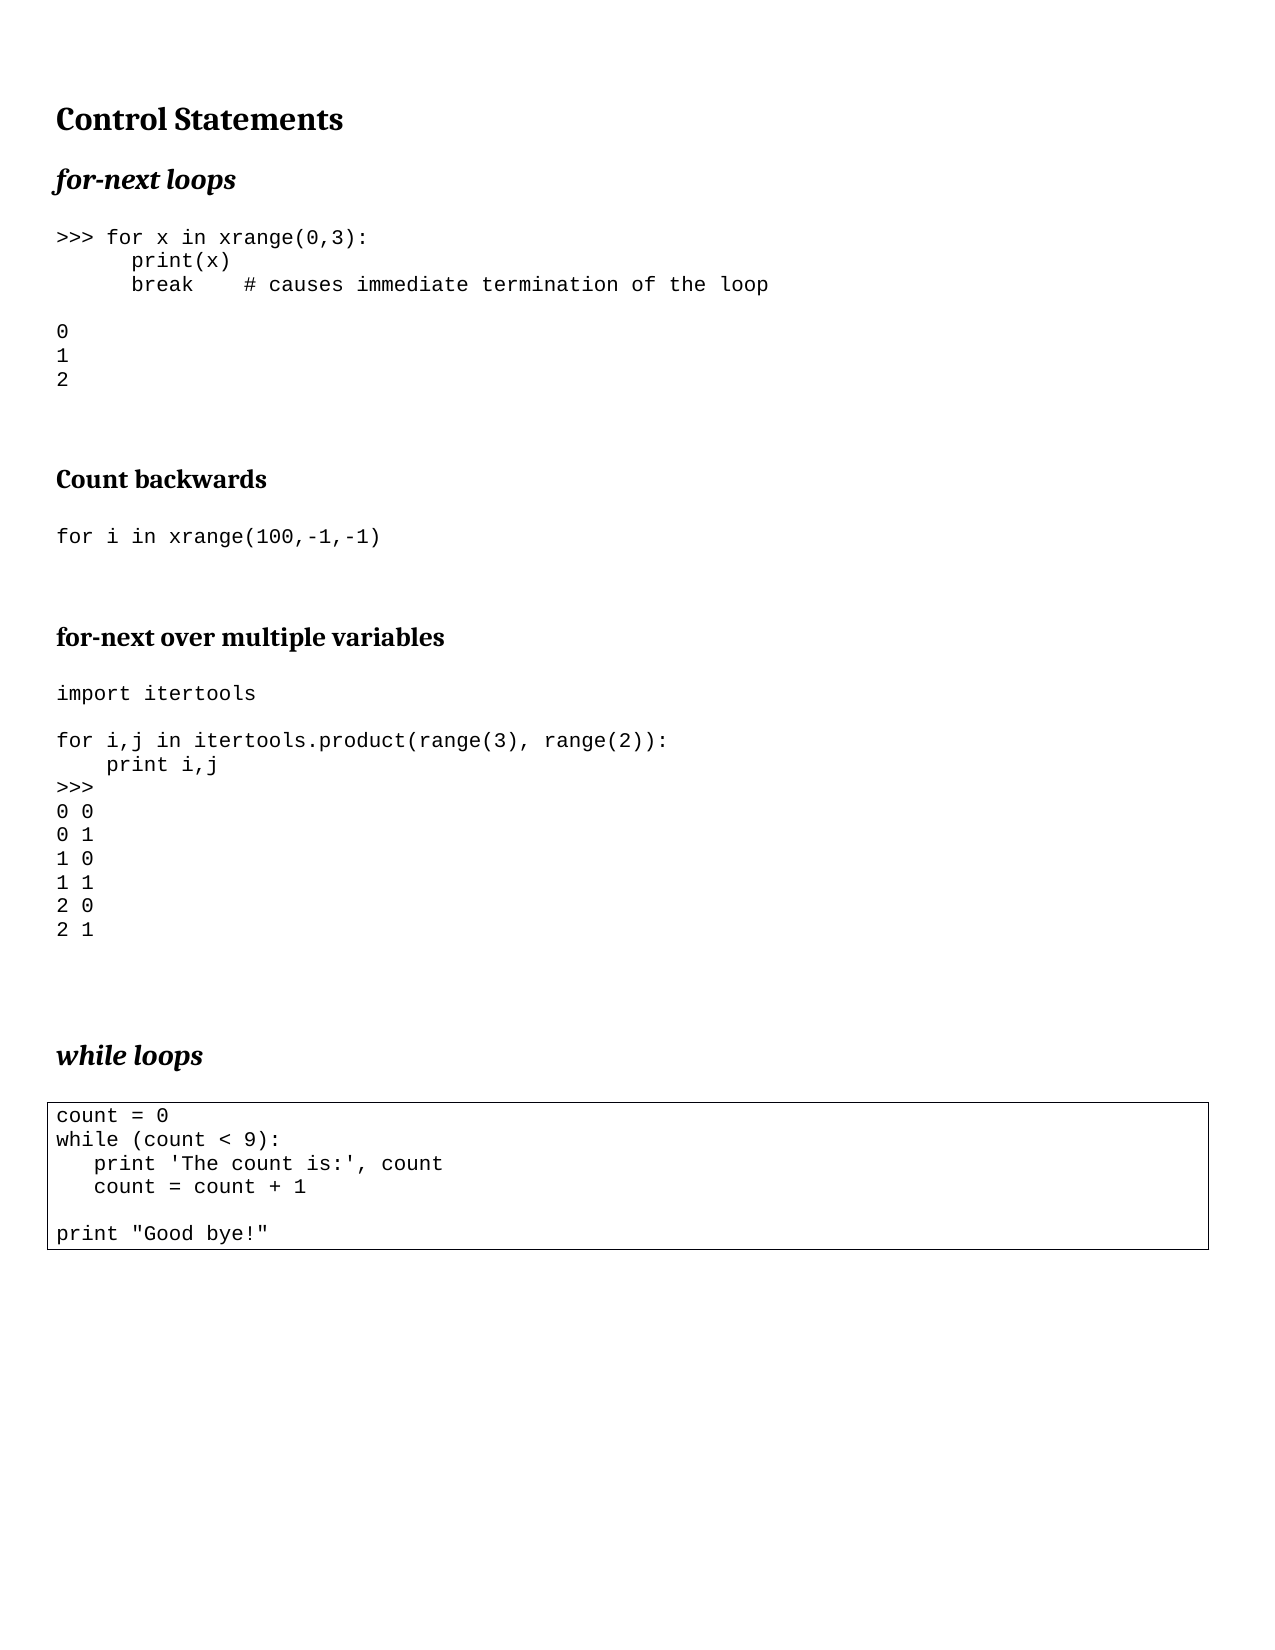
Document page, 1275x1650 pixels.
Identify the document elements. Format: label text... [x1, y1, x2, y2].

text break # causes immediate termination of the loop [56, 274, 1200, 298]
text 2 1 [56, 919, 1200, 943]
text 2 [56, 369, 1200, 392]
subtitle Count backwards [56, 464, 1200, 496]
text >>> [56, 777, 1200, 801]
subtitle for-next loops [56, 163, 1200, 197]
text while (count < 9): [56, 1129, 1200, 1152]
text print i,j [56, 753, 1200, 777]
text 0 0 [56, 801, 1200, 824]
text 2 0 [56, 895, 1200, 919]
text 1 1 [56, 872, 1200, 895]
subtitle Control Statements [56, 100, 1200, 138]
text for i in xrange(100,-1,-1) [56, 526, 1200, 549]
text 0 [56, 321, 1200, 345]
text 0 1 [56, 824, 1200, 848]
subtitle while loops [56, 1039, 1200, 1072]
text import itertools [56, 683, 1200, 706]
text print(x) [56, 250, 1200, 274]
text count = count + 1 [56, 1176, 1200, 1200]
text 1 0 [56, 848, 1200, 872]
text >>> for x in xrange(0,3): [56, 227, 1200, 250]
text count = 0 [48, 1103, 1208, 1129]
text for i,j in itertools.product(range(3), range(2)): [56, 730, 1200, 753]
text 1 [56, 345, 1200, 369]
text print "Good bye!" [48, 1220, 1208, 1249]
text print 'The count is:', count [56, 1152, 1200, 1176]
subtitle for-next over multiple variables [56, 622, 1200, 653]
